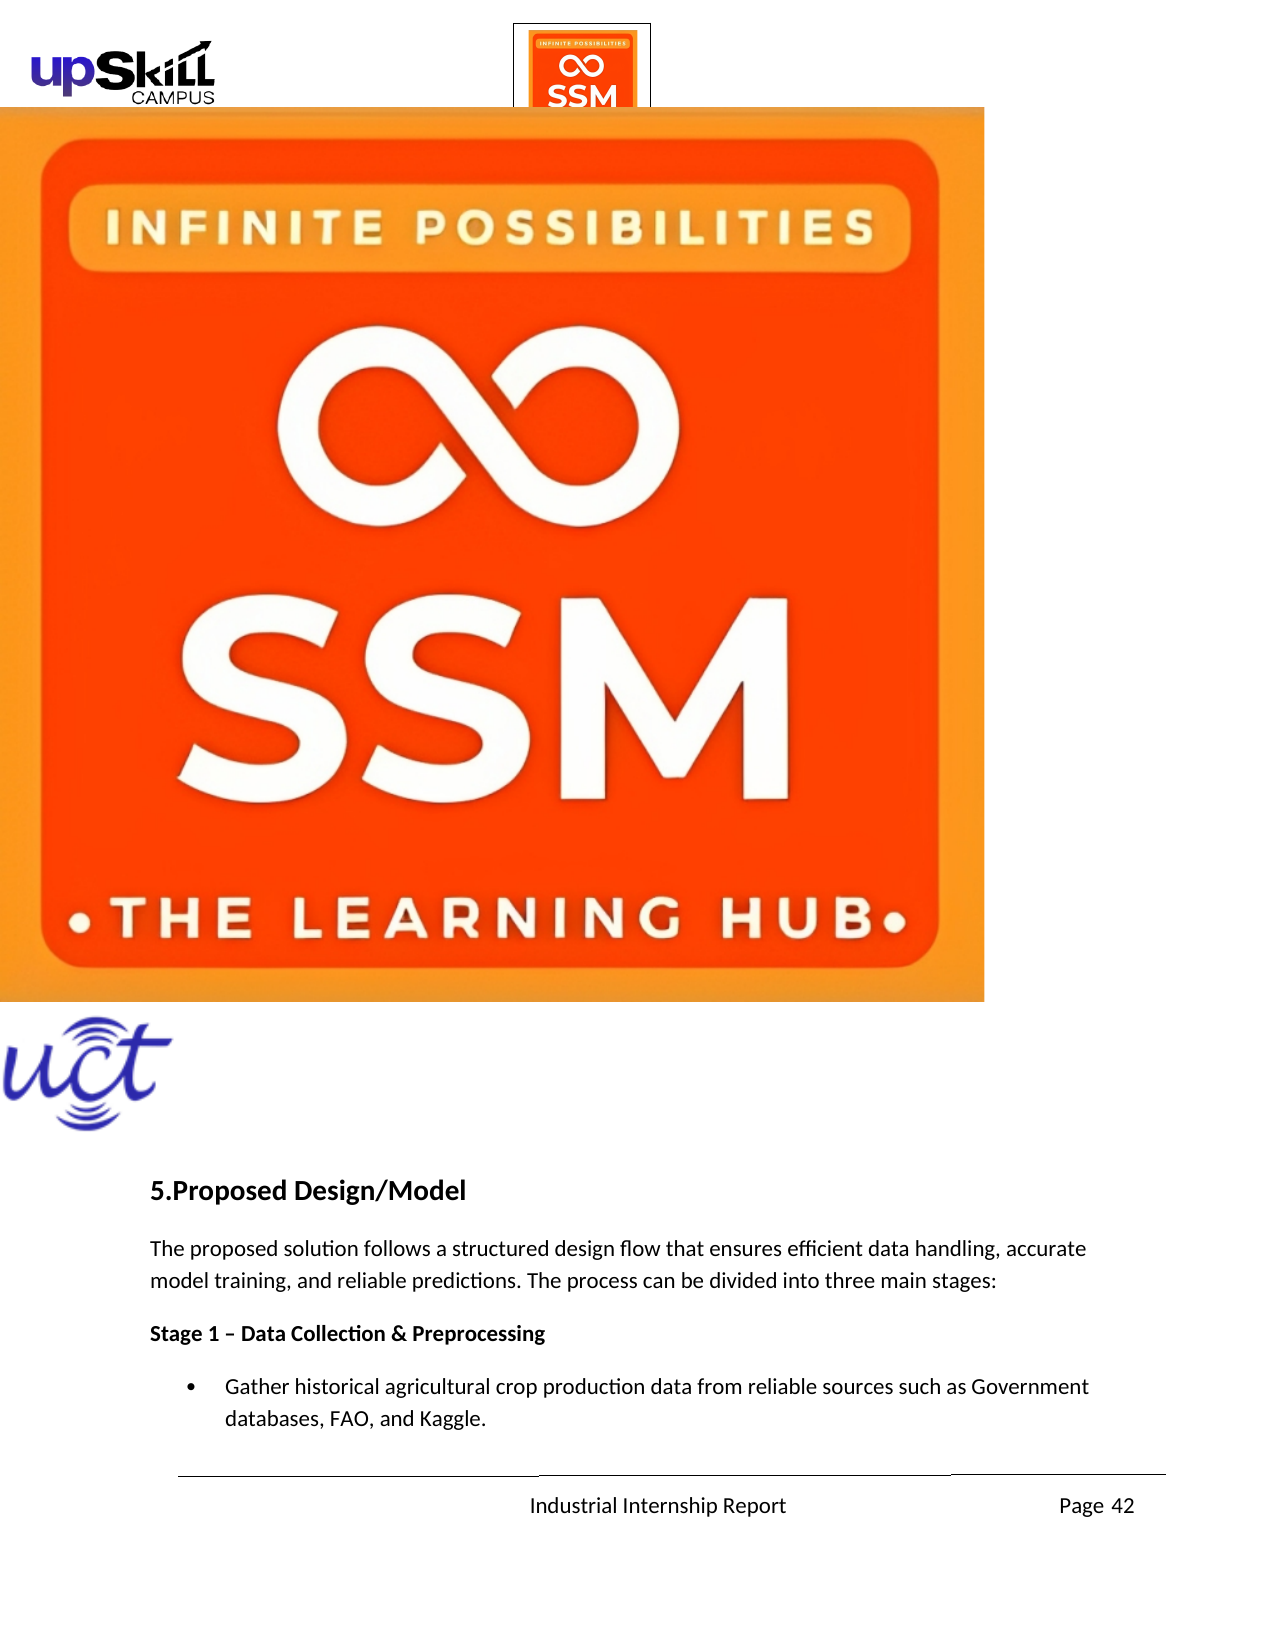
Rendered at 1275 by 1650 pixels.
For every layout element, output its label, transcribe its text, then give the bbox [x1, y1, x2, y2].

text The proposed solution follows a structured design flow that ensures efficient data handling, accurate model training, and reliable predictions. The process can be divided into three main stages: [150, 1234, 1134, 1294]
picture [0, 1007, 179, 1133]
text Stage 1 – Data Collection & Preprocessing [150, 1319, 1134, 1347]
list Gather historical agricultural crop production data from reliable sources such as Government databases, FAO, and Kaggle. [187, 1372, 1134, 1432]
text 5.Proposed Design/Model [150, 1172, 1134, 1208]
picture [0, 28, 985, 1002]
